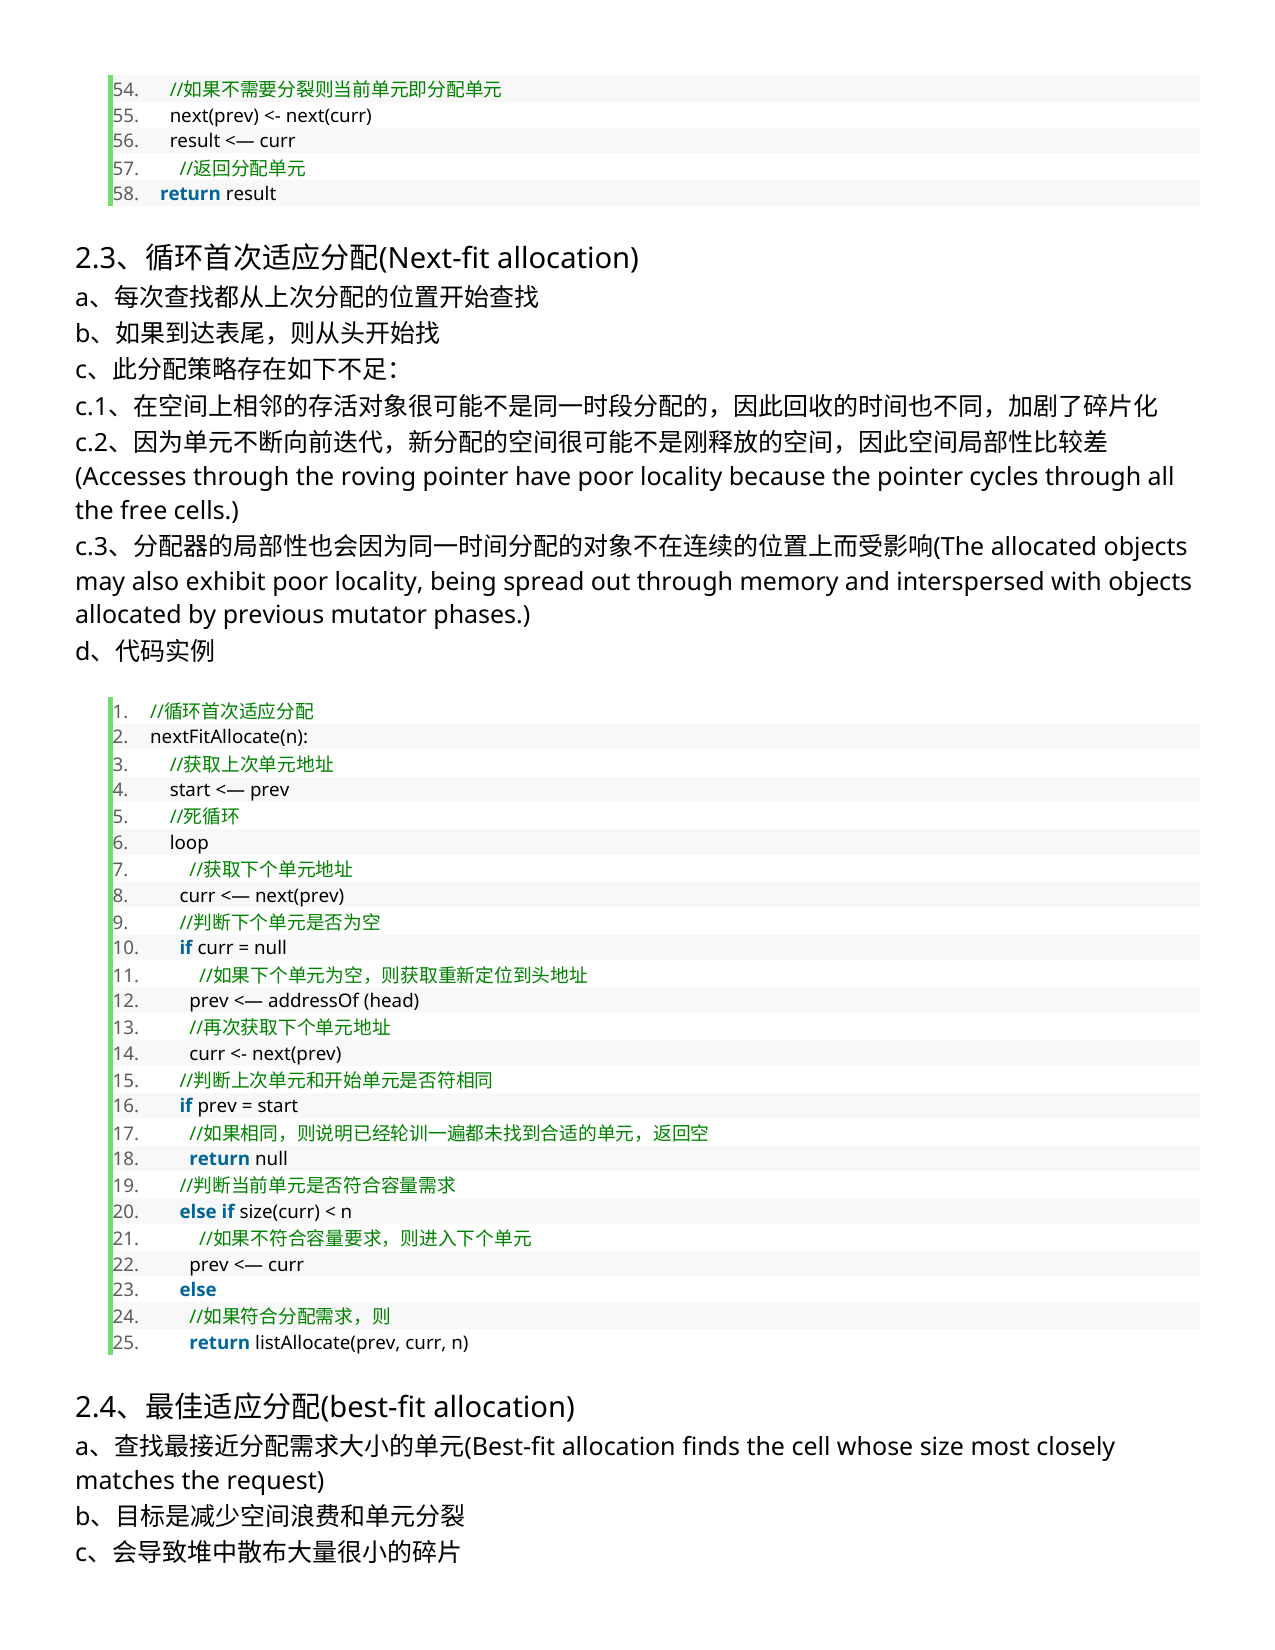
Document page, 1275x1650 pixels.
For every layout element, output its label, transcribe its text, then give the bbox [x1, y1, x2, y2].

list next(prev) <- next(curr) [113, 102, 1200, 128]
list //循环首次适应分配 [113, 697, 1200, 724]
list //如果不符合容量要求，则进入下个单元 [113, 1224, 1200, 1251]
list else [113, 1276, 1200, 1302]
list //判断下个单元是否为空 [113, 907, 1200, 935]
list //如果下个单元为空，则获取重新定位到头地址 [113, 960, 1200, 987]
text 如果到达表尾，则从头开始找 [75, 314, 1200, 350]
text 目标是减少空间浪费和单元分裂 [75, 1497, 1200, 1533]
list curr <- next(prev) [113, 1040, 1200, 1066]
list if curr = null [113, 935, 1200, 960]
list //判断当前单元是否符合容量需求 [113, 1171, 1200, 1198]
list start <— prev [113, 777, 1200, 802]
text 每次查找都从上次分配的位置开始查找 [75, 277, 1200, 314]
text 此分配策略存在如下不足： [75, 350, 1200, 386]
list //如果不需要分裂则当前单元即分配单元 [113, 75, 1200, 102]
list //获取下个单元地址 [113, 855, 1200, 882]
subtitle 最佳适应分配(best-fit allocation) [75, 1384, 1200, 1426]
list 在空间上相邻的存活对象很可能不是同一时段分配的，因此回收的时间也不同，加剧了碎片化 [75, 386, 1200, 422]
list else if size(curr) < n [113, 1198, 1200, 1224]
list curr <— next(prev) [113, 882, 1200, 907]
list prev <— addressOf (head) [113, 987, 1200, 1013]
list return result [113, 180, 1200, 206]
list //如果相同，则说明已经轮训一遍都未找到合适的单元，返回空 [113, 1118, 1200, 1146]
list //返回分配单元 [113, 153, 1200, 180]
list result <— curr [113, 128, 1200, 153]
list return listAllocate(prev, curr, n) [113, 1329, 1200, 1355]
list //死循环 [113, 802, 1200, 829]
subtitle 循环首次适应分配(Next-fit allocation) [75, 235, 1200, 277]
list loop [113, 829, 1200, 855]
list //再次获取下个单元地址 [113, 1013, 1200, 1040]
list //判断上次单元和开始单元是否符相同 [113, 1066, 1200, 1093]
text 会导致堆中散布大量很小的碎片 [75, 1533, 1200, 1569]
list 分配器的局部性也会因为同一时间分配的对象不在连续的位置上而受影响(The allocated objects may also exhibit poor locality, being spread out through memory and interspersed with objects allocated by previous mutator phases.) [75, 527, 1200, 631]
list prev <— curr [113, 1251, 1200, 1276]
list if prev = start [113, 1093, 1200, 1118]
list nextFitAllocate(n): [113, 724, 1200, 749]
text 代码实例 [75, 631, 1200, 667]
list return null [113, 1146, 1200, 1171]
text 查找最接近分配需求大小的单元(Best-fit allocation finds the cell whose size most closely matches the request) [75, 1426, 1200, 1497]
list //获取上次单元地址 [113, 749, 1200, 777]
list //如果符合分配需求，则 [113, 1302, 1200, 1329]
